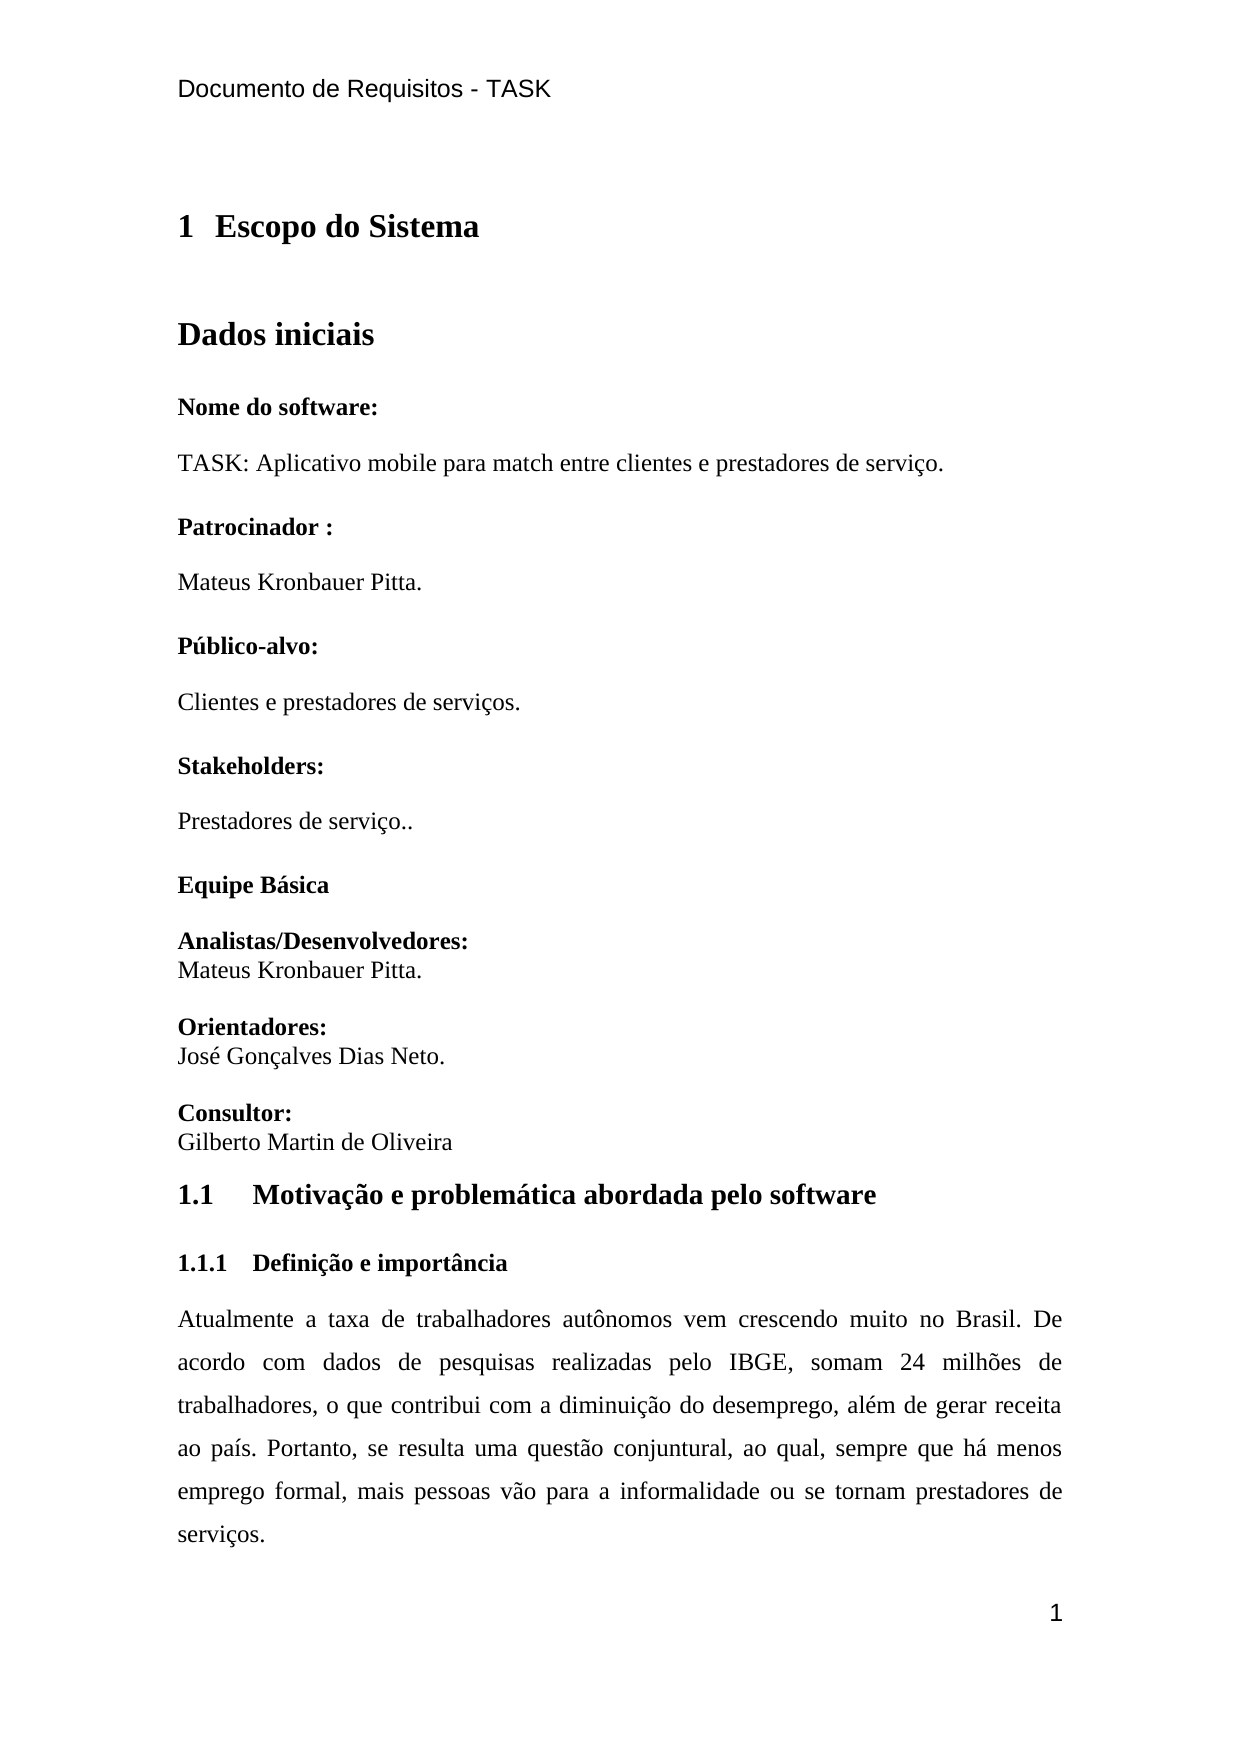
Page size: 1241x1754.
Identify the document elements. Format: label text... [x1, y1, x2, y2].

text Mateus Kronbauer Pitta. [177, 955, 1063, 983]
text Analistas/Desenvolvedores: [177, 926, 1063, 955]
subtitle Patrocinador : [177, 512, 1063, 540]
text Orientadores: [177, 1012, 1063, 1041]
subtitle Motivação e problemática abordada pelo software [177, 1177, 1063, 1210]
text Clientes e prestadores de serviços. [177, 687, 1063, 716]
text Atualmente a taxa de trabalhadores autônomos vem crescendo muito no Brasil. De acordo com dados de pesquisas realizadas pelo IBGE, somam 24 milhões de trabalhadores, o que contribui com a diminuição do desemprego, além de gerar receita ao país. Portanto, se resulta uma questão conjuntural, ao qual, sempre que há menos emprego formal, mais pessoas vão para a informalidade ou se tornam prestadores de serviços. [177, 1304, 1063, 1548]
subtitle Escopo do Sistema [177, 206, 1063, 244]
text Consultor: [177, 1098, 1063, 1127]
subtitle Público-alvo: [177, 631, 1063, 660]
subtitle Stakeholders: [177, 751, 1063, 779]
text Mateus Kronbauer Pitta. [177, 567, 1063, 596]
subtitle Nome do software: [177, 392, 1063, 421]
text José Gonçalves Dias Neto. [177, 1041, 1063, 1070]
subtitle Equipe Básica [177, 870, 1063, 899]
text TASK: Aplicativo mobile para match entre clientes e prestadores de serviço. [177, 448, 1063, 476]
subtitle Dados iniciais [177, 314, 1063, 352]
subtitle Definição e importância [177, 1248, 1063, 1277]
text Prestadores de serviço.. [177, 806, 1063, 835]
text Gilberto Martin de Oliveira [177, 1127, 1063, 1156]
